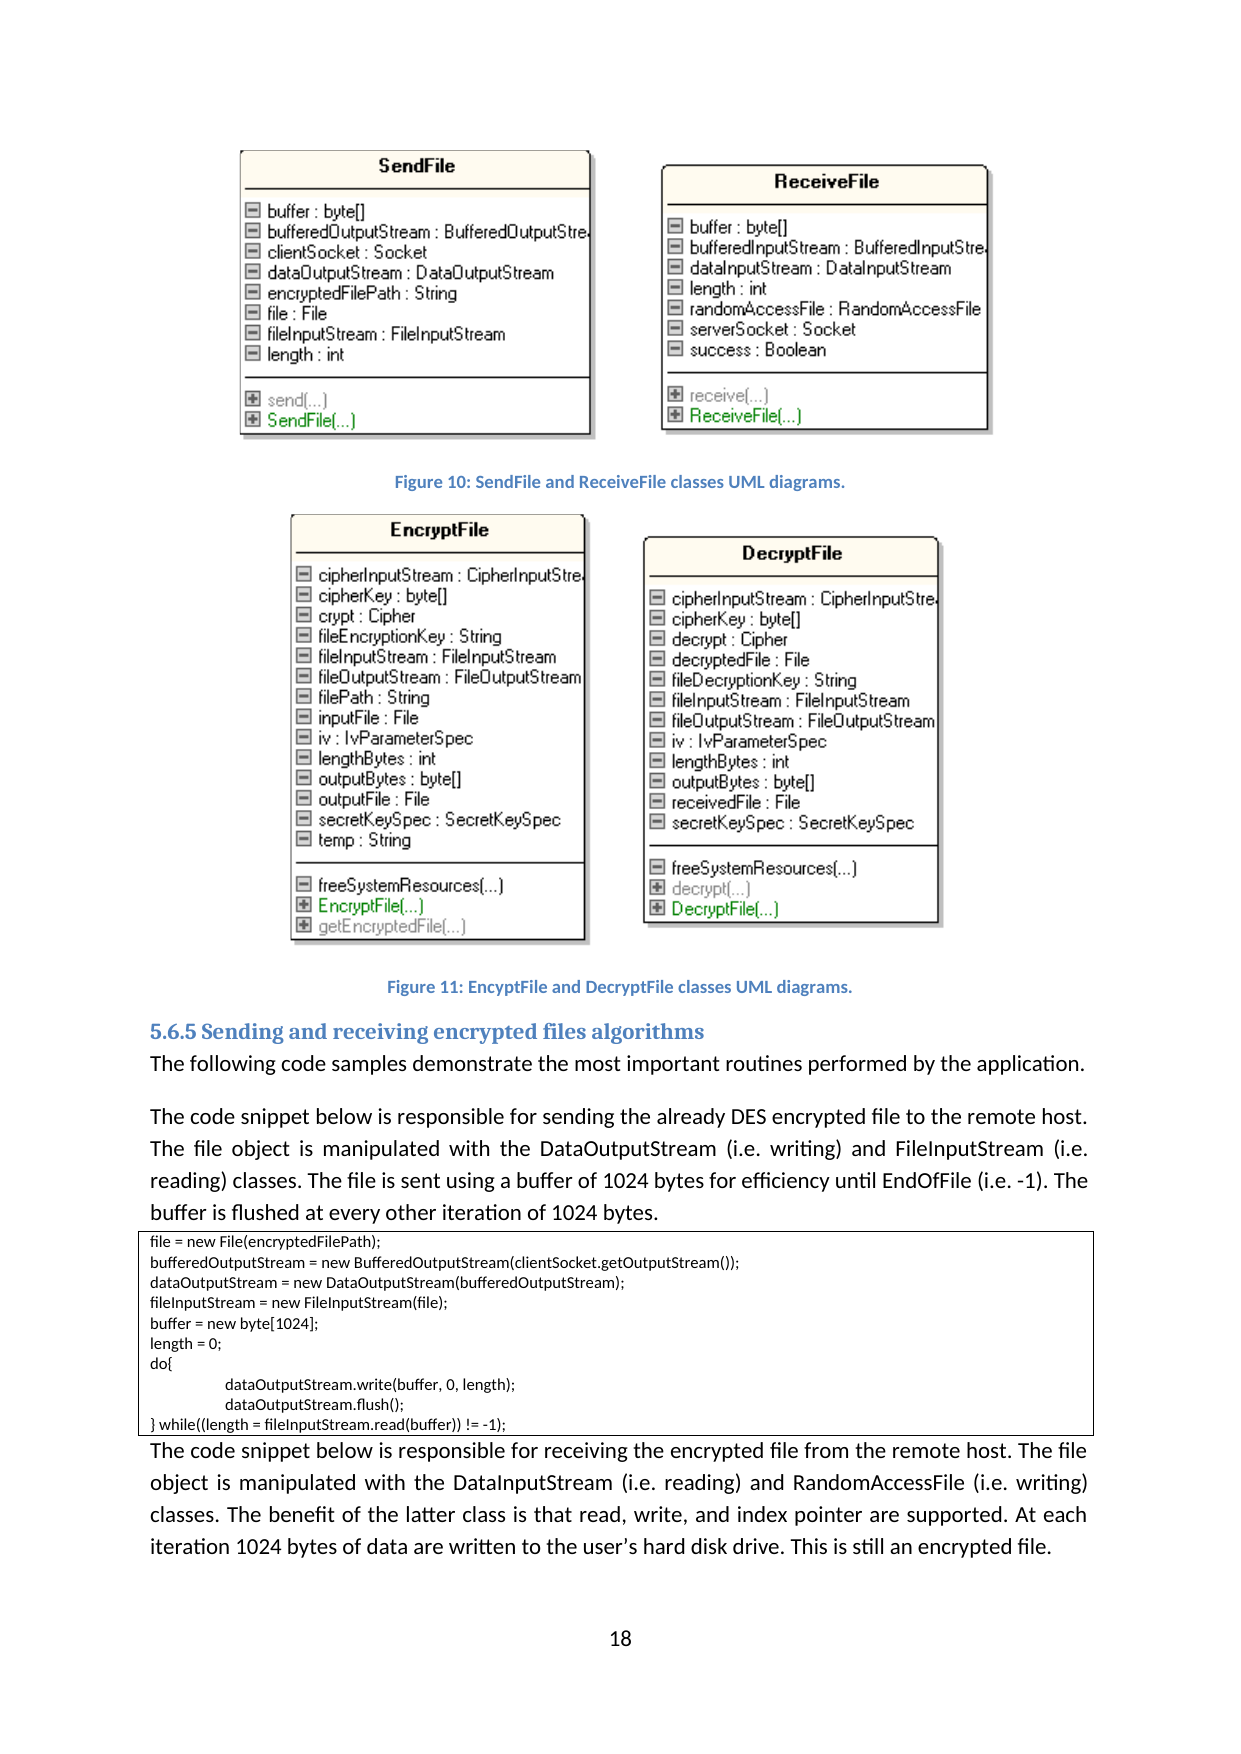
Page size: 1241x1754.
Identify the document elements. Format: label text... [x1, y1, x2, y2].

text The code snippet below is responsible for receiving the encrypted file from the remote host. The file object is manipulated with the DataInputStream (i.e. reading) and RandomAccessFile (i.e. writing) classes. The benefit of the latter class is that read, write, and index pointer are supported. At each iteration 1024 bytes of data are written to the user’s hard disk drive. This is still an encrypted file. [150, 1436, 1090, 1561]
text Figure 11: EncyptFile and DecryptFile classes UML diagrams. [150, 975, 1090, 998]
text Figure 10: SendFile and ReceiveFile classes UML diagrams. [150, 470, 1090, 493]
subtitle 5.6.5 Sending and receiving encrypted files algorithms [150, 1019, 1090, 1045]
table_header file = new File(encryptedFilePath); bufferedOutputStream = new BufferedOutputStream(clientSocket.getOutputStream()); dataOutputStream = new DataOutputStream(bufferedOutputStream); fileInputStream = new FileInputStream(file); buffer = new byte[1024]; length = 0; do{ dataOutputStream.write(buffer, 0, length); dataOutputStream.flush(); } while((length = fileInputStream.read(buffer)) != -1); [139, 1232, 1093, 1435]
picture [290, 514, 950, 950]
text The code snippet below is responsible for sending the already DES encrypted file to the remote host. The file object is manipulated with the DataOutputStream (i.e. writing) and FileInputStream (i.e. reading) classes. The file is sent using a buffer of 1024 bytes for efficiency until EndOfFile (i.e. -1). The buffer is flushed at every other iteration of 1024 bytes. [150, 1102, 1090, 1227]
picture [239, 150, 1001, 446]
text The following code samples demonstrate the most important routines performed by the application. [150, 1049, 1090, 1077]
